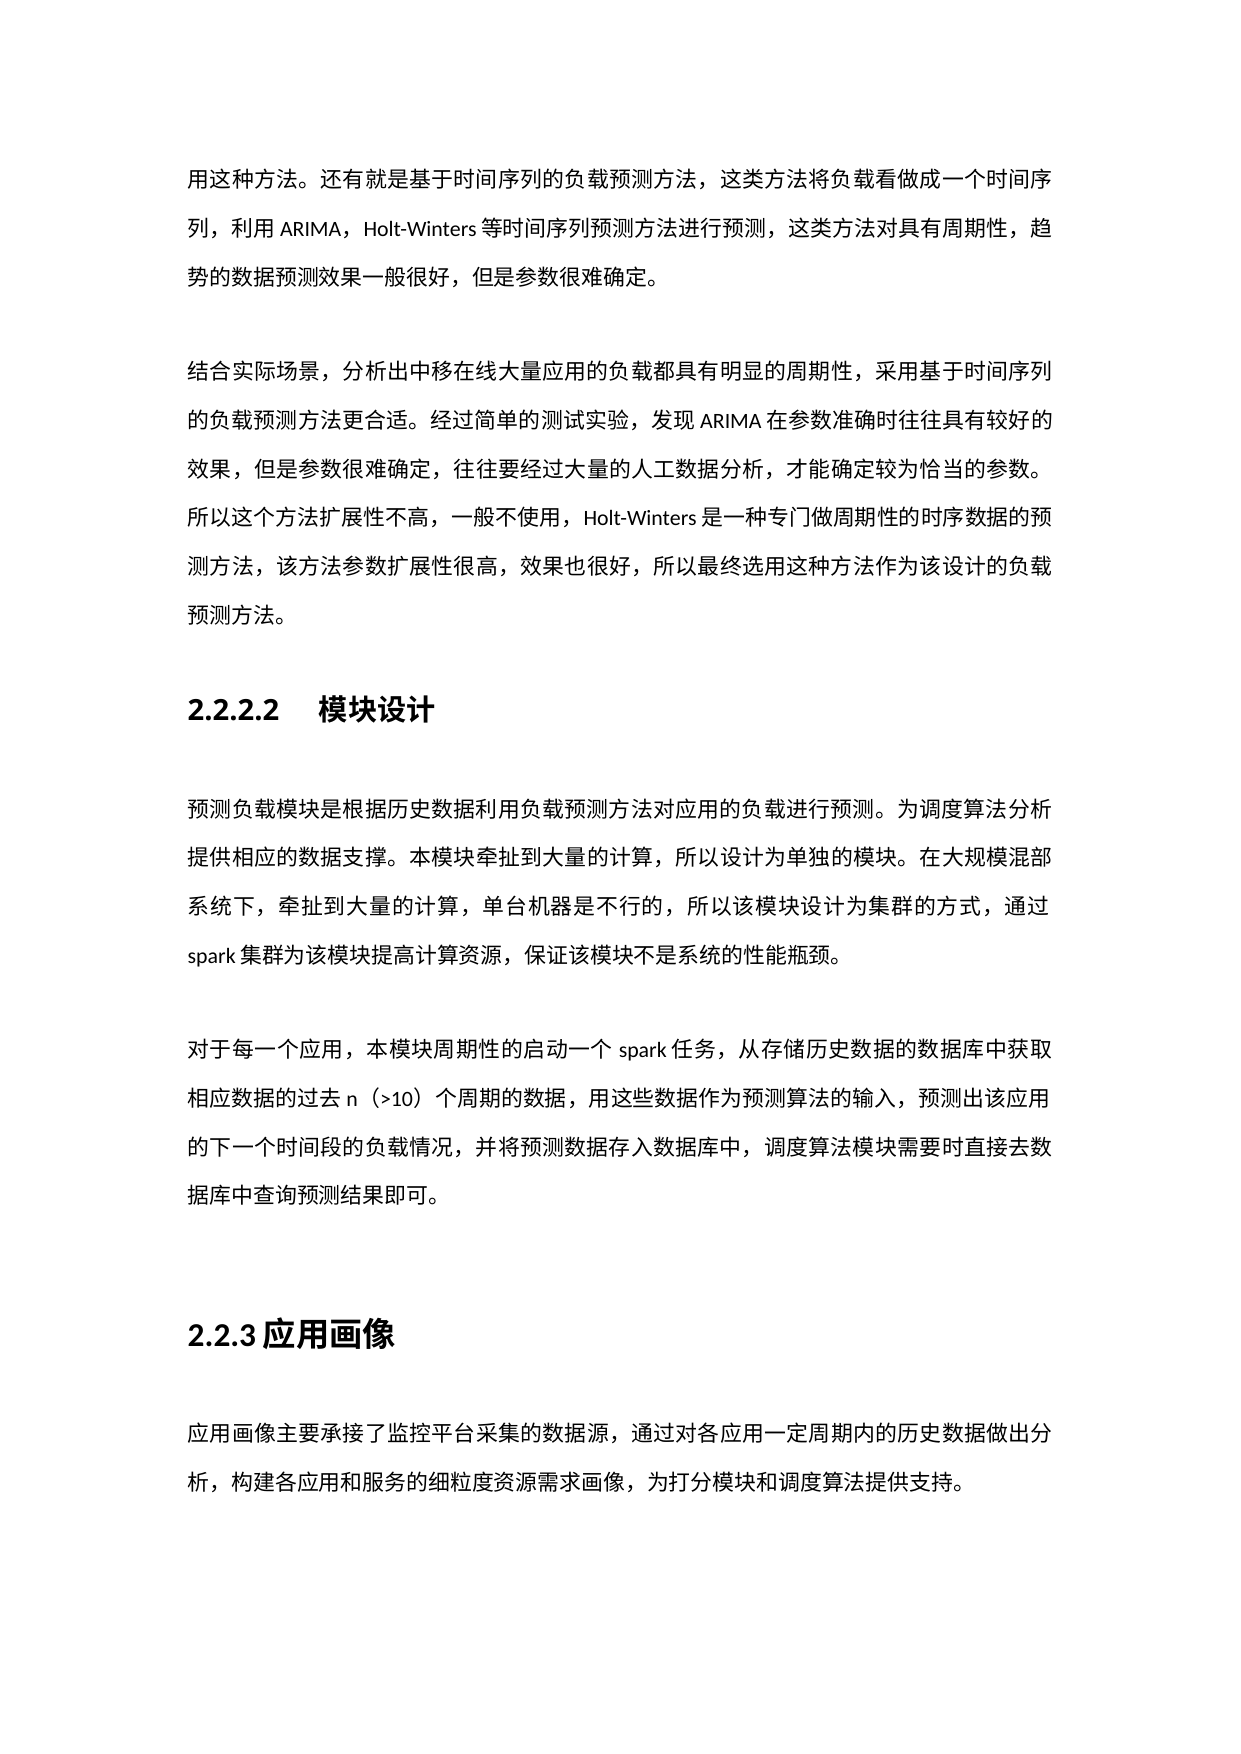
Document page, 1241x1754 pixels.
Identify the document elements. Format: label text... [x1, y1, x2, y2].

text 预测负载模块是根据历史数据利用负载预测方法对应用的负载进行预测。为调度算法分析提供相应的数据支撑。本模块牵扯到大量的计算，所以设计为单独的模块。在大规模混部系统下，牵扯到大量的计算，单台机器是不行的，所以该模块设计为集群的方式，通过spark集群为该模块提高计算资源，保证该模块不是系统的性能瓶颈。 [187, 791, 1053, 970]
text 应用画像主要承接了监控平台采集的数据源，通过对各应用一定周期内的历史数据做出分析，构建各应用和服务的细粒度资源需求画像，为打分模块和调度算法提供支持。 [187, 1415, 1053, 1497]
text 对于每一个应用，本模块周期性的启动一个spark任务，从存储历史数据的数据库中获取相应数据的过去n（>10）个周期的数据，用这些数据作为预测算法的输入，预测出该应用的下一个时间段的负载情况，并将预测数据存入数据库中，调度算法模块需要时直接去数据库中查询预测结果即可。 [187, 1032, 1053, 1210]
text 结合实际场景，分析出中移在线大量应用的负载都具有明显的周期性，采用基于时间序列的负载预测方法更合适。经过简单的测试实验，发现ARIMA在参数准确时往往具有较好的效果，但是参数很难确定，往往要经过大量的人工数据分析，才能确定较为恰当的参数。所以这个方法扩展性不高，一般不使用，Holt-Winters是一种专门做周期性的时序数据的预测方法，该方法参数扩展性很高，效果也很好，所以最终选用这种方法作为该设计的负载预测方法。 [187, 354, 1053, 630]
subtitle 模块设计 [187, 675, 1053, 740]
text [187, 162, 1053, 292]
subtitle 应用画像 [187, 1299, 1053, 1364]
